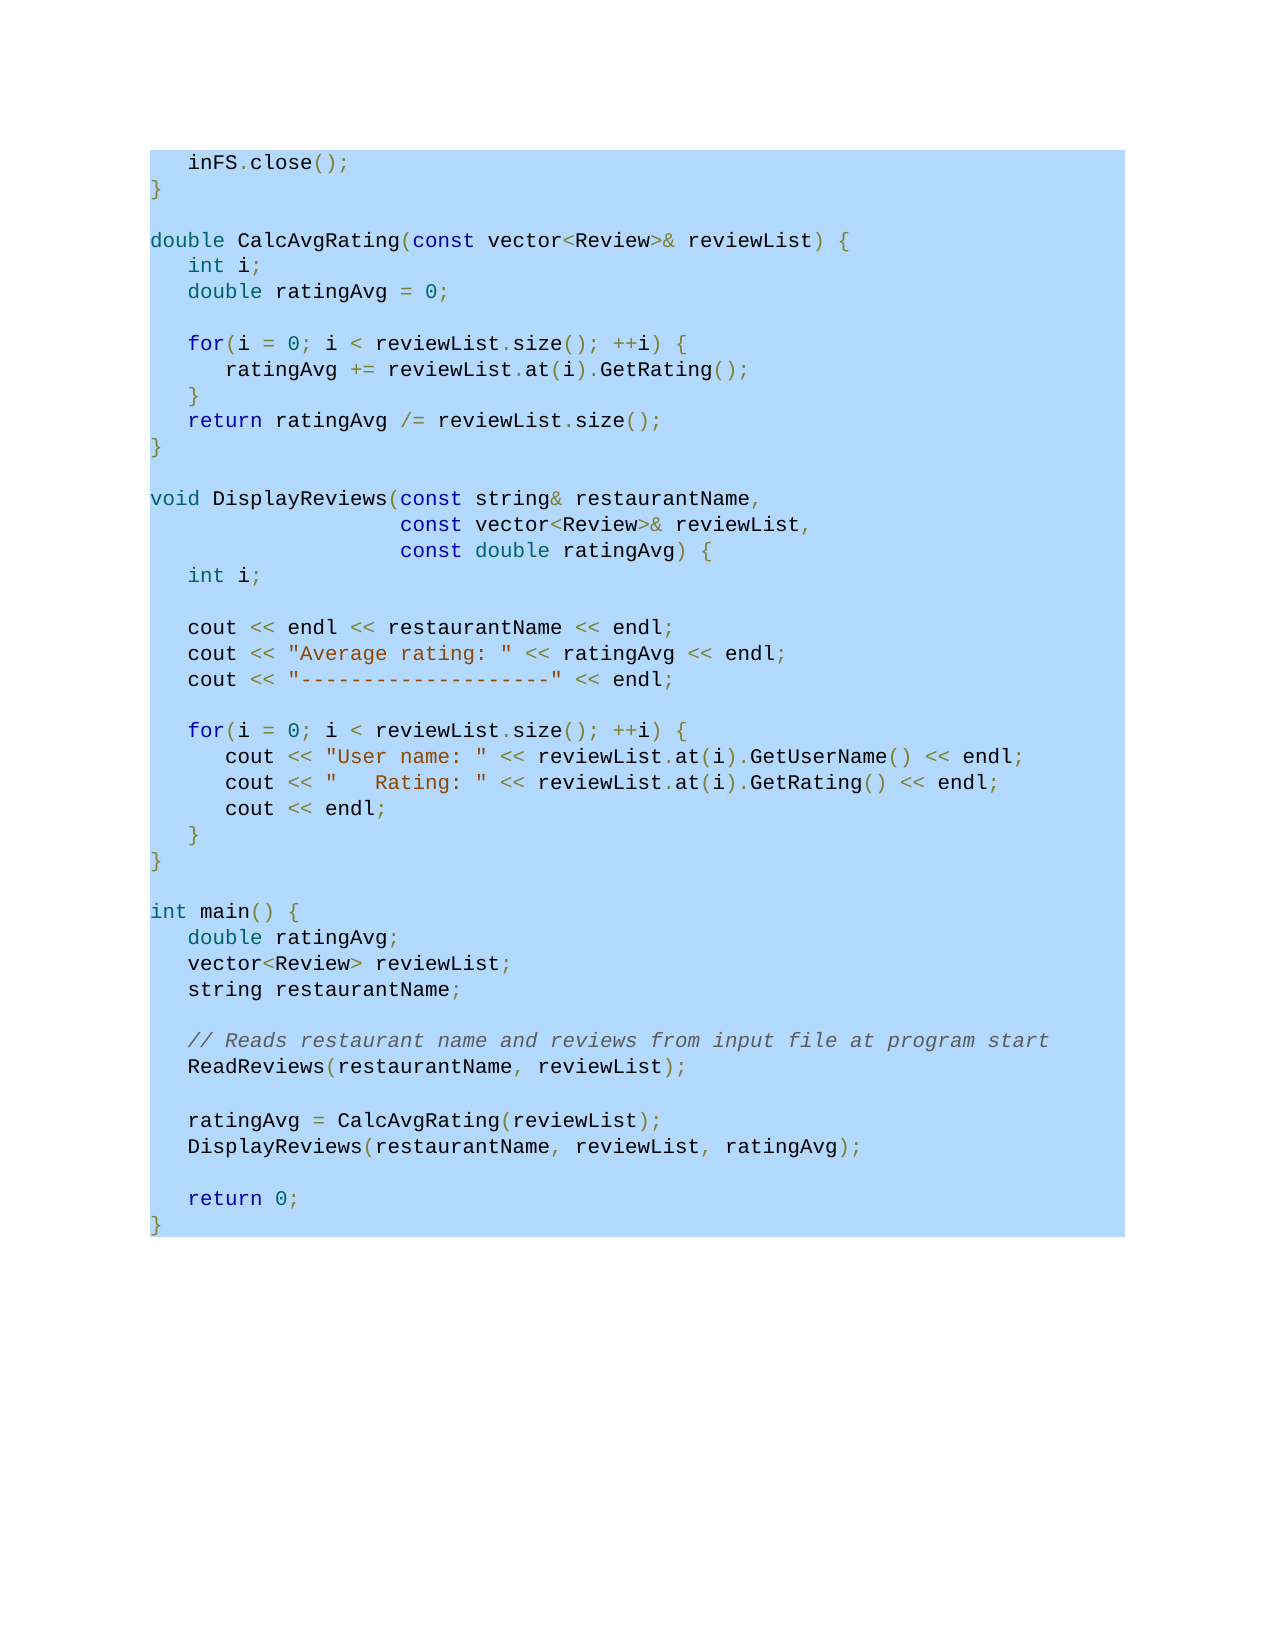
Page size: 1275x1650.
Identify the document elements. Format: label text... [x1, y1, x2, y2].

text cout << "--------------------" << endl; [150, 667, 1125, 692]
text for(i = 0; i < reviewList.size(); ++i) { [150, 718, 1125, 744]
text cout << endl << restaurantName << endl; [150, 615, 1125, 641]
text ratingAvg = CalcAvgRating(reviewList); [150, 1108, 1125, 1134]
text } [150, 176, 1125, 202]
text return 0; [150, 1186, 1125, 1211]
text } [150, 847, 1125, 873]
text int i; [150, 253, 1125, 279]
text double ratingAvg; [150, 925, 1125, 951]
text } [150, 1211, 1125, 1237]
text DisplayReviews(restaurantName, reviewList, ratingAvg); [150, 1134, 1125, 1160]
text cout << " Rating: " << reviewList.at(i).GetRating() << endl; [150, 770, 1125, 796]
text // Reads restaurant name and reviews from input file at program start [150, 1028, 1125, 1054]
text ratingAvg += reviewList.at(i).GetRating(); [150, 357, 1125, 382]
text return ratingAvg /= reviewList.size(); [150, 408, 1125, 434]
text int i; [150, 563, 1125, 589]
text int main() { [150, 899, 1125, 925]
text const double ratingAvg) { [150, 537, 1125, 563]
text string restaurantName; [150, 977, 1125, 1002]
text ReadReviews(restaurantName, reviewList); [150, 1054, 1125, 1080]
text void DisplayReviews(const string& restaurantName, [150, 486, 1125, 512]
text cout << "Average rating: " << ratingAvg << endl; [150, 641, 1125, 667]
text cout << "User name: " << reviewList.at(i).GetUserName() << endl; [150, 744, 1125, 770]
text double ratingAvg = 0; [150, 279, 1125, 305]
text cout << endl; [150, 796, 1125, 822]
text double CalcAvgRating(const vector<Review>& reviewList) { [150, 227, 1125, 253]
text } [150, 382, 1125, 408]
text for(i = 0; i < reviewList.size(); ++i) { [150, 331, 1125, 357]
text } [150, 822, 1125, 847]
text inFS.close(); [150, 150, 1125, 176]
text } [150, 434, 1125, 460]
text const vector<Review>& reviewList, [150, 512, 1125, 537]
text vector<Review> reviewList; [150, 951, 1125, 977]
